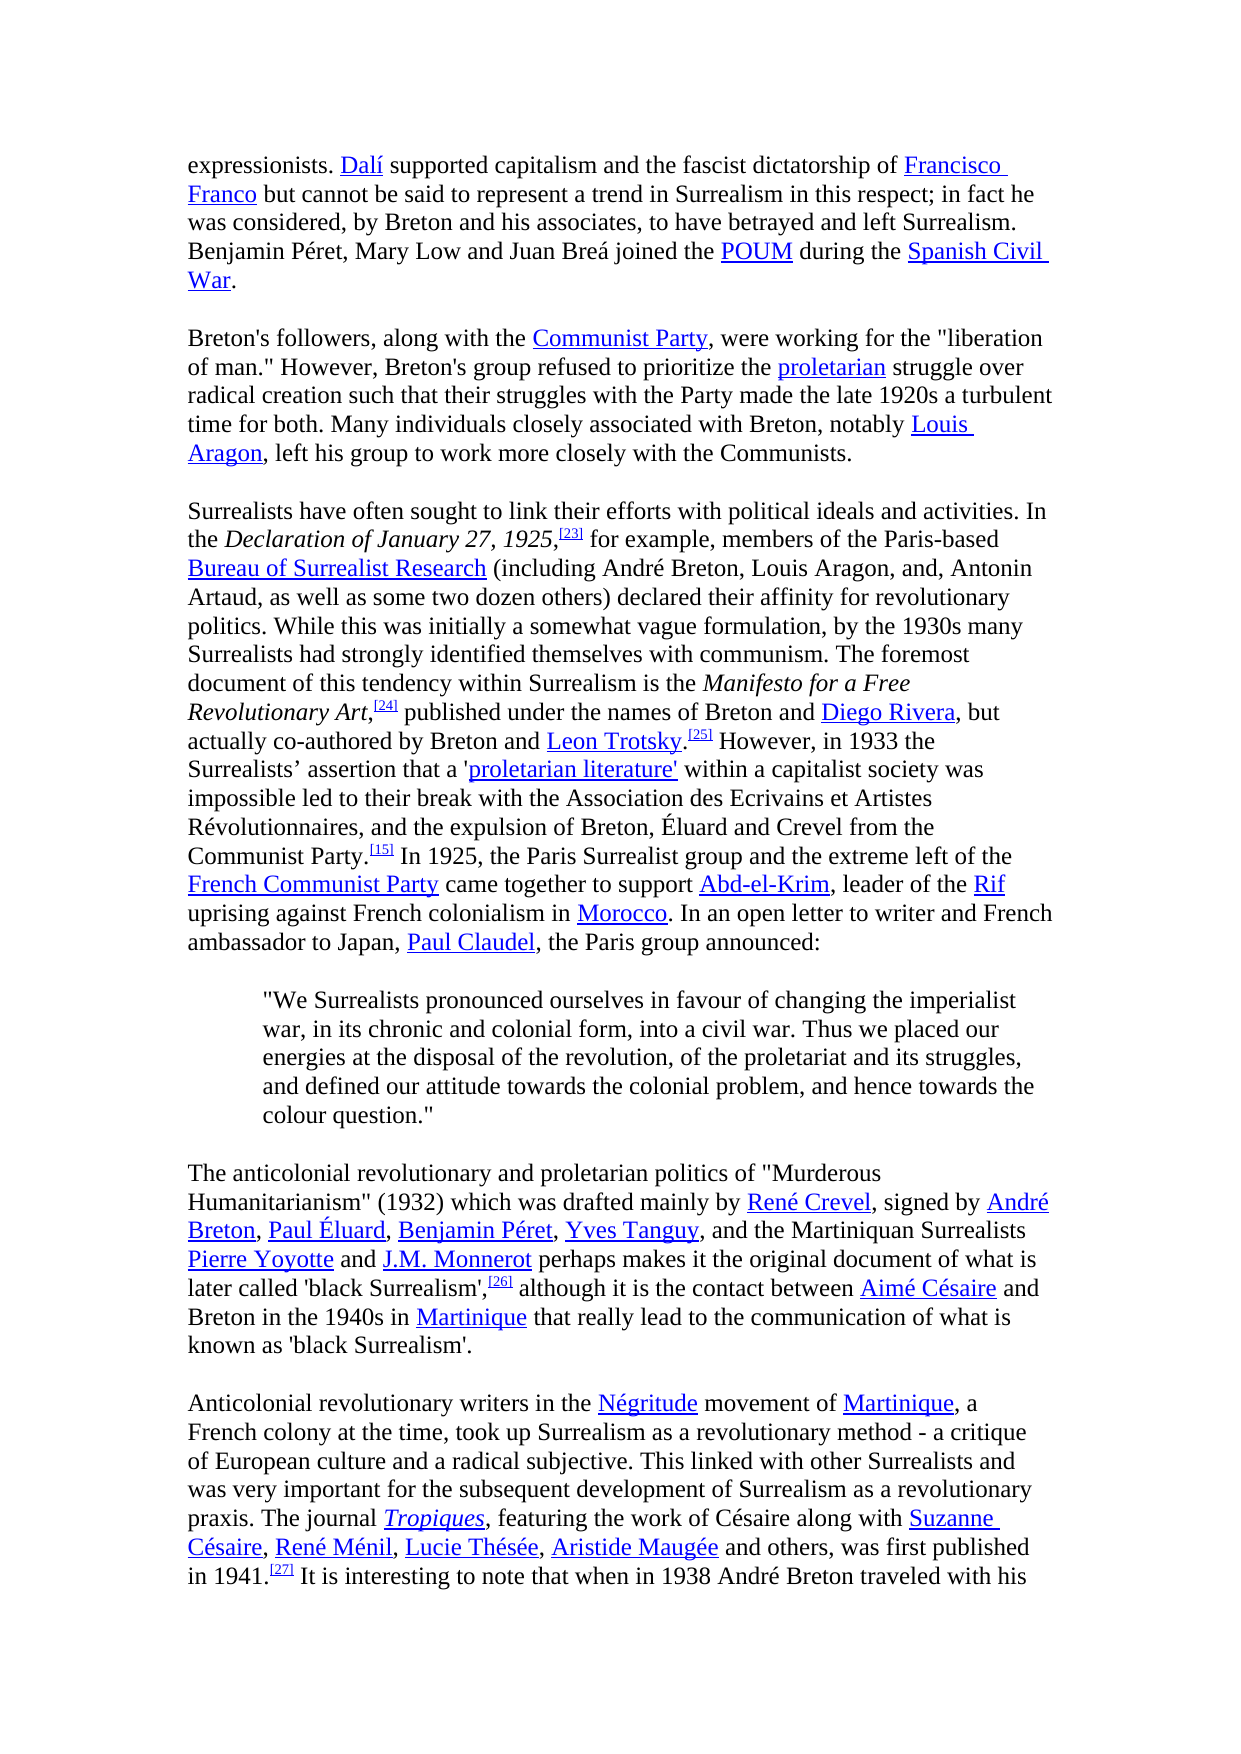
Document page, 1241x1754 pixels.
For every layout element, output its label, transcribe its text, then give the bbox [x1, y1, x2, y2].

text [187, 1388, 1053, 1589]
text The anticolonial revolutionary and proletarian politics of "Murderous Humanitarianism" (1932) which was drafted mainly by René Crevel, signed by André Breton, Paul Éluard, Benjamin Péret, Yves Tanguy, and the Martiniquan Surrealists Pierre Yoyotte and J.M. Monnerot perhaps makes it the original document of what is later called 'black Surrealism',[26] although it is the contact between Aimé Césaire and Breton in the 1940s in Martinique that really lead to the communication of what is known as 'black Surrealism'. [187, 1158, 1053, 1359]
text Surrealists have often sought to link their efforts with political ideals and activities. In the Declaration of January 27, 1925,[23] for example, members of the Paris-based Bureau of Surrealist Research (including André Breton, Louis Aragon, and, Antonin Artaud, as well as some two dozen others) declared their affinity for revolutionary politics. While this was initially a somewhat vague formulation, by the 1930s many Surrealists had strongly identified themselves with communism. The foremost document of this tendency within Surrealism is the Manifesto for a Free Revolutionary Art,[24] published under the names of Breton and Diego Rivera, but actually co-authored by Breton and Leon Trotsky.[25] However, in 1933 the Surrealists’ assertion that a 'proletarian literature' within a capitalist society was impossible led to their break with the Association des Ecrivains et Artistes Révolutionnaires, and the expulsion of Breton, Éluard and Crevel from the Communist Party.[15] In 1925, the Paris Surrealist group and the extreme left of the French Communist Party came together to support Abd-el-Krim, leader of the Rif uprising against French colonialism in Morocco. In an open letter to writer and French ambassador to Japan, Paul Claudel, the Paris group announced: [187, 496, 1053, 956]
text Breton's followers, along with the Communist Party, were working for the "liberation of man." However, Breton's group refused to prioritize the proletarian struggle over radical creation such that their struggles with the Party made the late 1920s a turbulent time for both. Many individuals closely associated with Breton, notably Louis Aragon, left his group to work more closely with the Communists. [187, 323, 1053, 467]
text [187, 150, 1053, 294]
text "We Surrealists pronounced ourselves in favour of changing the imperialist war, in its chronic and colonial form, into a civil war. Thus we placed our energies at the disposal of the revolution, of the proletariat and its struggles, and defined our attitude towards the colonial problem, and hence towards the colour question." [262, 985, 1053, 1129]
